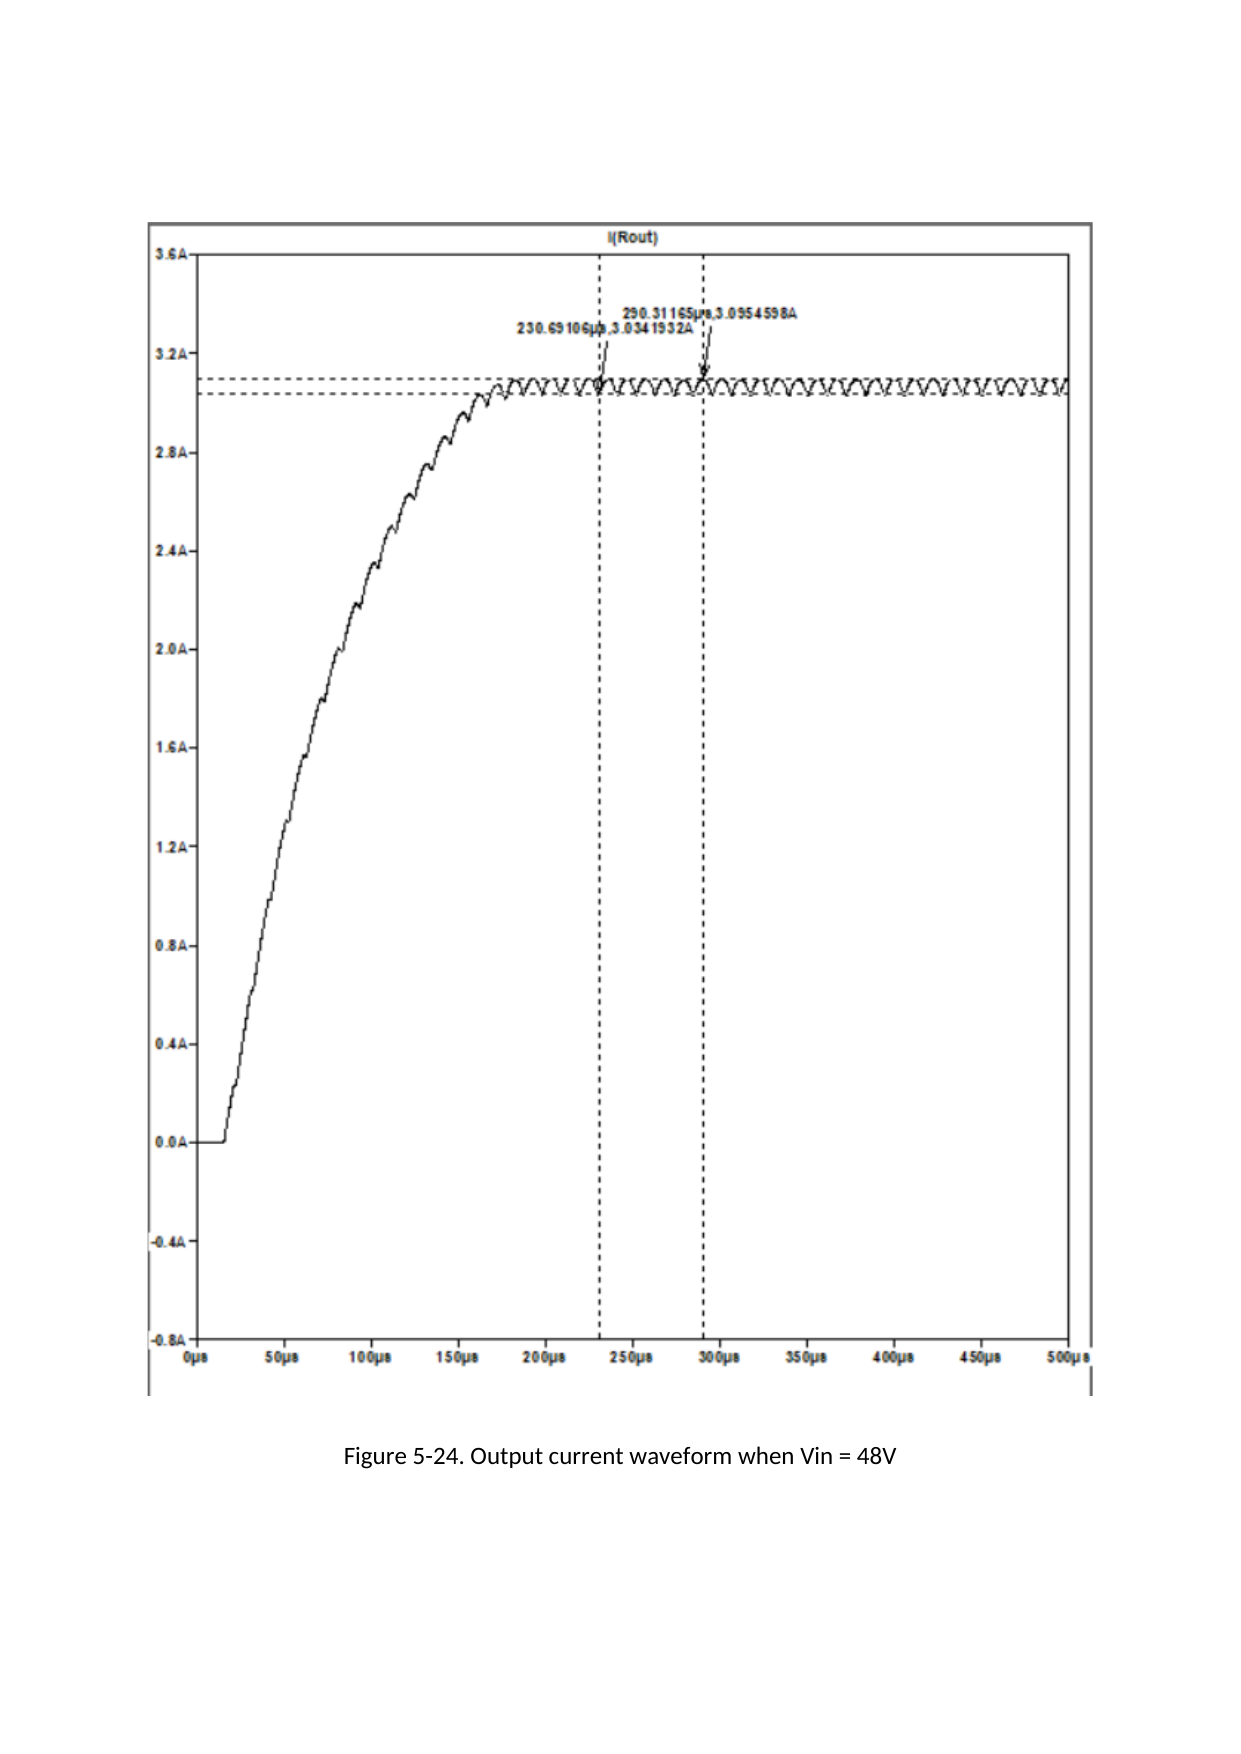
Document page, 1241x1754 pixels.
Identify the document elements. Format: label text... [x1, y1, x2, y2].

picture [147, 222, 1093, 1396]
